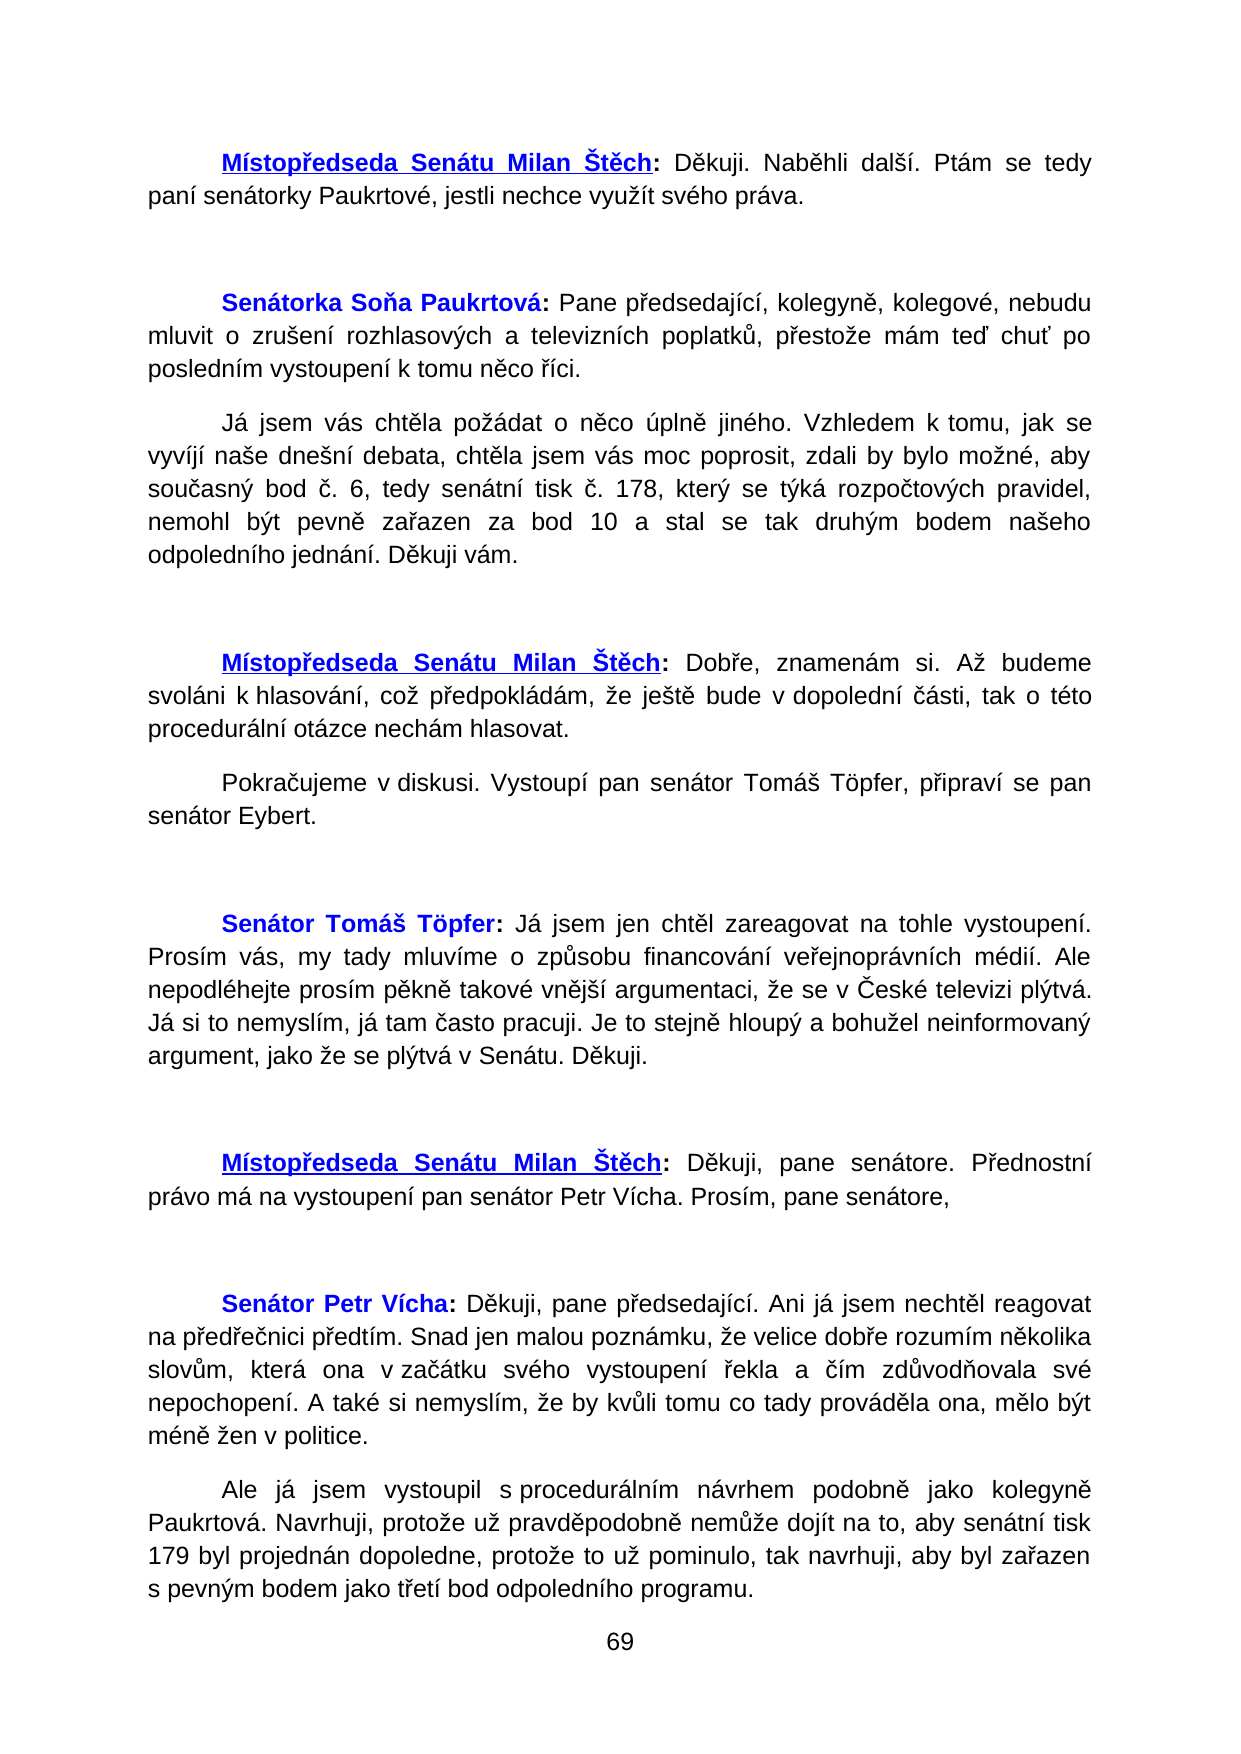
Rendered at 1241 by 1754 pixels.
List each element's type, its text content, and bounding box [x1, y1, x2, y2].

text Senátorka Soňa Paukrtová: Pane předsedající, kolegyně, kolegové, nebudu mluvit o zrušení rozhlasových a televizních poplatků, přestože mám teď chuť po posledním vystoupení k tomu něco říci. [148, 288, 1093, 383]
text Ale já jsem vystoupil s procedurálním návrhem podobně jako kolegyně Paukrtová. Navrhuji, protože už pravděpodobně nemůže dojít na to, aby senátní tisk 179 byl projednán dopoledne, protože to už pominulo, tak navrhuji, aby byl zařazen s pevným bodem jako třetí bod odpoledního programu. [148, 1475, 1093, 1603]
text Senátor Petr Vícha: Děkuji, pane předsedající. Ani já jsem nechtěl reagovat na předřečnici předtím. Snad jen malou poznámku, že velice dobře rozumím několika slovům, která ona v začátku svého vystoupení řekla a čím zdůvodňovala své nepochopení. A také si nemyslím, že by kvůli tomu co tady prováděla ona, mělo být méně žen v politice. [148, 1289, 1093, 1450]
text Pokračujeme v diskusi. Vystoupí pan senátor Tomáš Töpfer, připraví se pan senátor Eybert. [148, 768, 1093, 830]
text Místopředseda Senátu Milan Štěch: Děkuji. Naběhli další. Ptám se tedy paní senátorky Paukrtové, jestli nechce využít svého práva. [148, 148, 1093, 209]
text Místopředseda Senátu Milan Štěch: Děkuji, pane senátore. Přednostní právo má na vystoupení pan senátor Petr Vícha. Prosím, pane senátore, [148, 1148, 1093, 1210]
text Místopředseda Senátu Milan Štěch: Dobře, znamenám si. Až budeme svoláni k hlasování, což předpokládám, že ještě bude v dopolední části, tak o této procedurální otázce nechám hlasovat. [148, 648, 1093, 743]
text Senátor Tomáš Töpfer: Já jsem jen chtěl zareagovat na tohle vystoupení. Prosím vás, my tady mluvíme o způsobu financování veřejnoprávních médií. Ale nepodléhejte prosím pěkně takové vnější argumentaci, že se v České televizi plýtvá. Já si to nemyslím, já tam často pracuji. Je to stejně hloupý a bohužel neinformovaný argument, jako že se plýtvá v Senátu. Děkuji. [148, 909, 1093, 1069]
text Já jsem vás chtěla požádat o něco úplně jiného. Vzhledem k tomu, jak se vyvíjí naše dnešní debata, chtěla jsem vás moc poprosit, zdali by bylo možné, aby současný bod č. 6, tedy senátní tisk č. 178, který se týká rozpočtových pravidel, nemohl být pevně zařazen za bod stal se tak druhým bodem našeho odpoledního jednání. Děkuji vám. [148, 408, 1093, 569]
